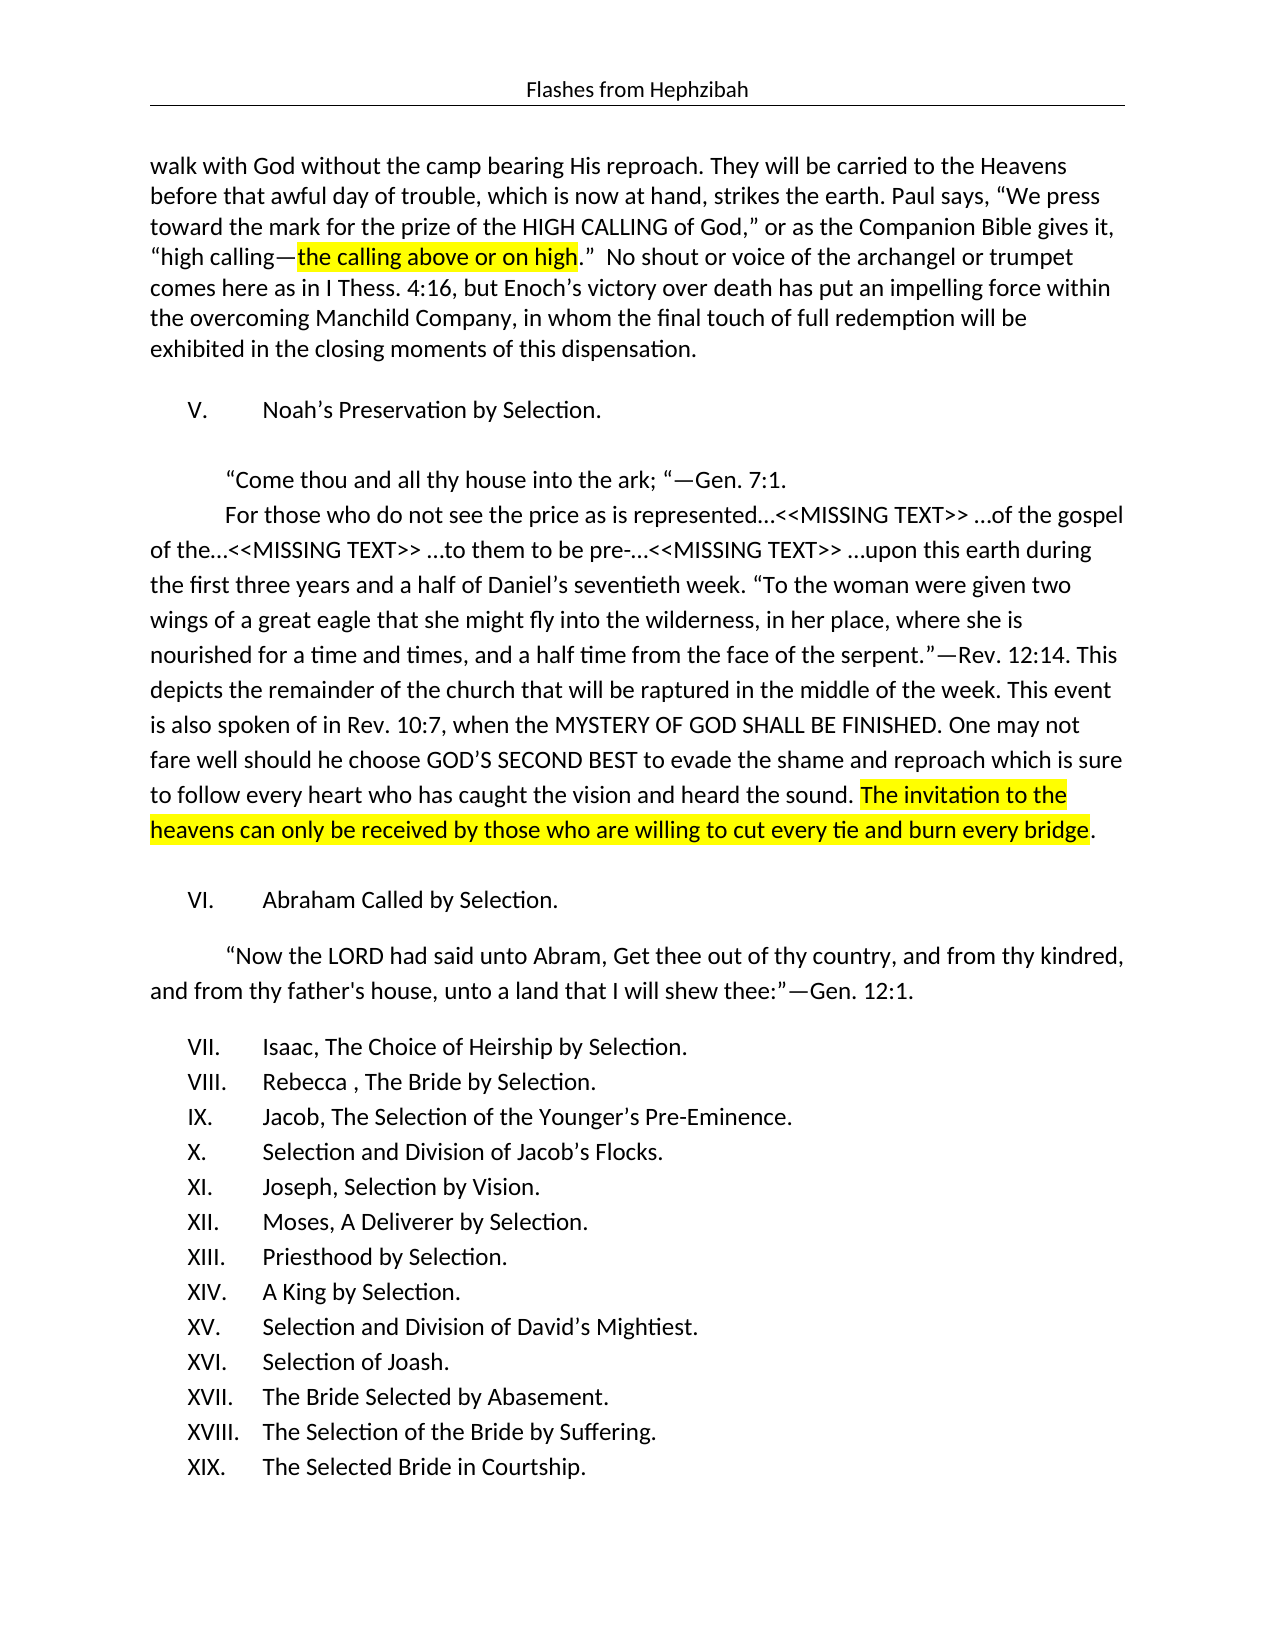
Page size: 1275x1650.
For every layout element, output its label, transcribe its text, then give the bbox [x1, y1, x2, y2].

list Priesthood by Selection. [187, 1241, 1125, 1271]
list Noah’s Preservation by Selection. [187, 394, 1125, 425]
list Moses, A Deliverer by Selection. [187, 1206, 1125, 1236]
list Selection and Division of Jacob’s Flocks. [187, 1136, 1125, 1166]
list Selection and Division of David’s Mightiest. [187, 1311, 1125, 1341]
list Rebecca , The Bride by Selection. [187, 1066, 1125, 1096]
list Isaac, The Choice of Heirship by Selection. [187, 1031, 1125, 1061]
text “Now the LORD had said unto Abram, Get thee out of thy country, and from thy kindred, and from thy father's house, unto a land that I will shew thee:”—Gen. 12:1. [150, 940, 1125, 1006]
list A King by Selection. [187, 1276, 1125, 1306]
list Joseph, Selection by Vision. [187, 1171, 1125, 1201]
list Abraham Called by Selection. [187, 884, 1125, 915]
list For those who do not see the price as is represented…<<MISSING TEXT>> …of the gospel of the…<<MISSING TEXT>> …to them to be pre-…<<MISSING TEXT>> …upon this earth during the first three years and a half of Daniel’s seventieth week. “To the woman were given two wings of a great eagle that she might fly into the wilderness, in her place, where she is nourished for a time and times, and a half time from the face of the serpent.”—Rev. 12:14. This depicts the remainder of the church that will be raptured in the middle of the week. This event is also spoken of in Rev. 10:7, when the MYSTERY OF GOD SHALL BE FINISHED. One may not fare well should he choose GOD’S SECOND BEST to evade the shame and reproach which is sure to follow every heart who has caught the vision and heard the sound. The invitation to the heavens can only be received by those who are willing to cut every tie and burn every bridge. [150, 499, 1125, 845]
list The Selection of the Bride by Suffering. [187, 1416, 1125, 1446]
list “Come thou and all thy house into the ark; “—Gen. 7:1. [150, 464, 1125, 495]
list Selection of Joash. [187, 1346, 1125, 1376]
list The Bride Selected by Abasement. [187, 1381, 1125, 1411]
list Jacob, The Selection of the Younger’s Pre-Eminence. [187, 1101, 1125, 1131]
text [150, 150, 1125, 364]
list The Selected Bride in Courtship. [187, 1451, 1125, 1481]
